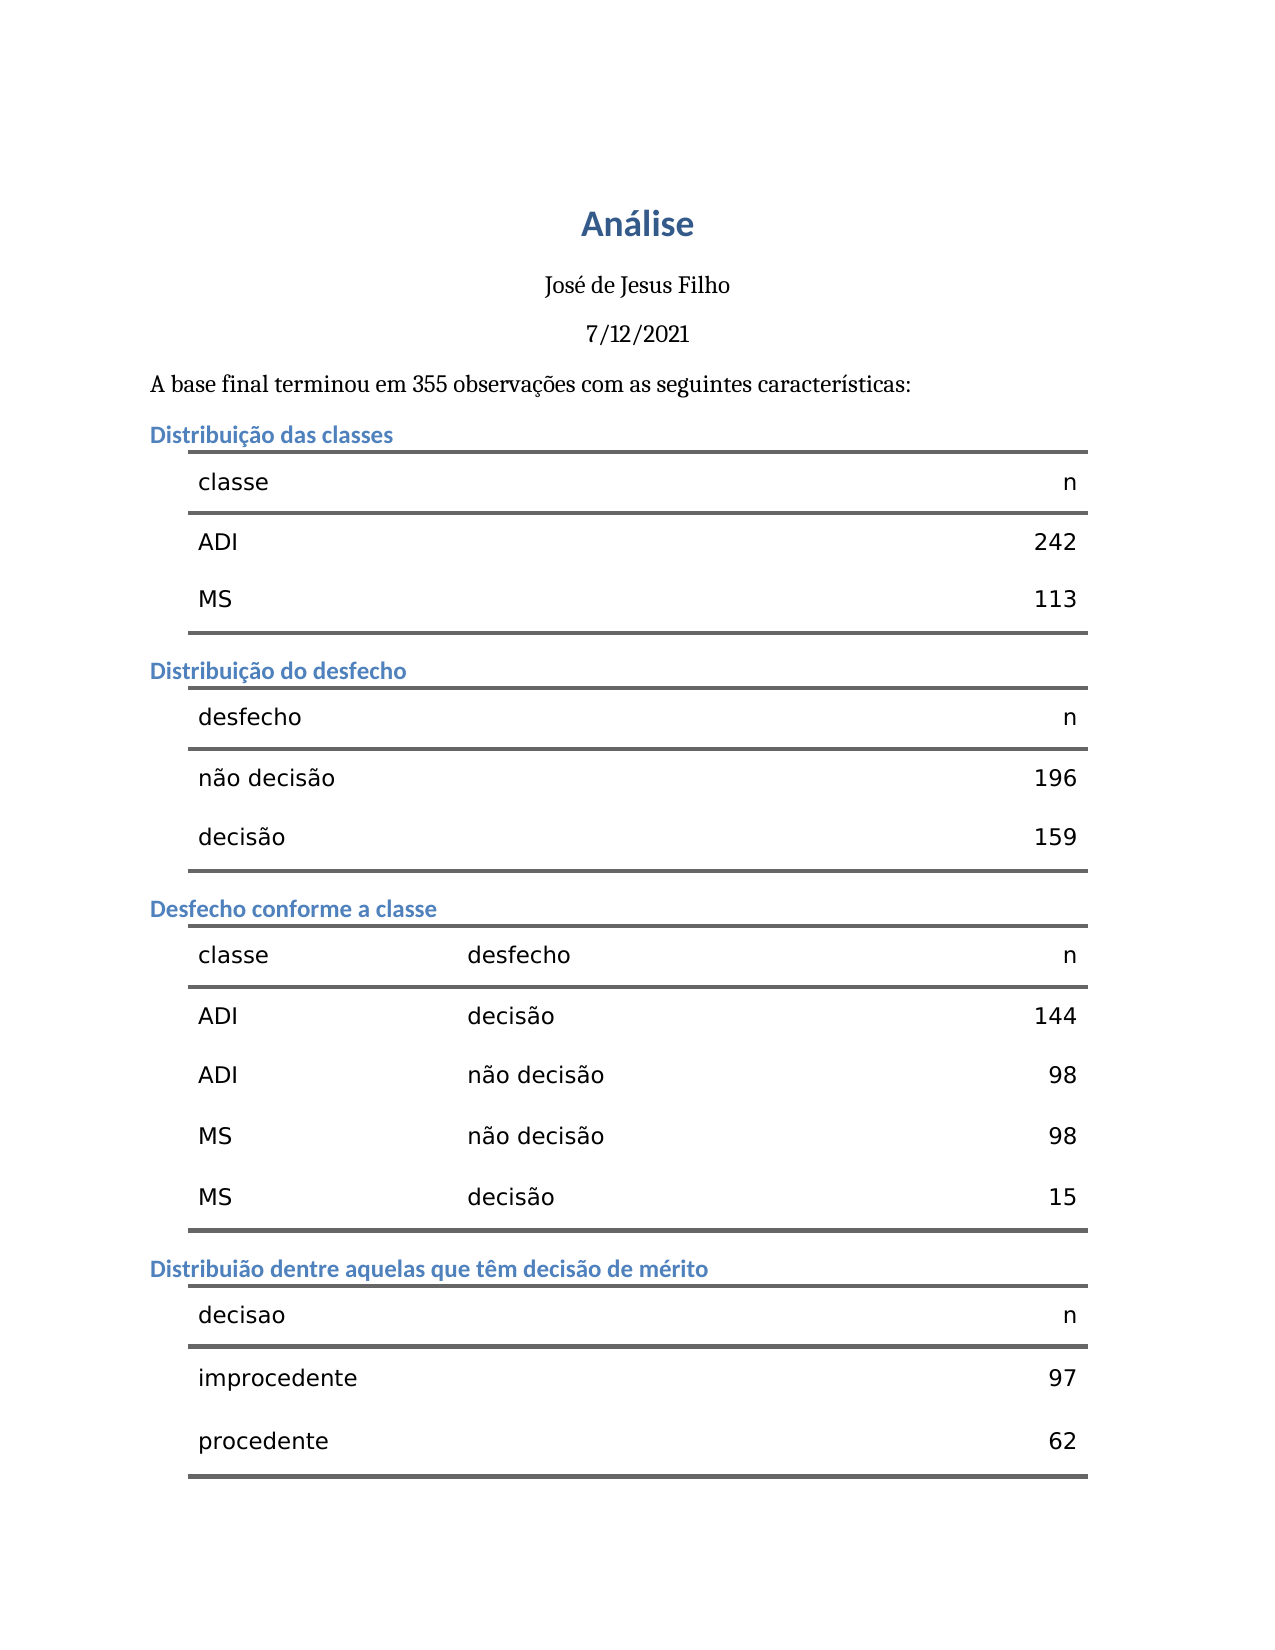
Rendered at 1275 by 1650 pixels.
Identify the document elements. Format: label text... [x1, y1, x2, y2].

text José de Jesus Filho [150, 271, 1125, 299]
table_header decisao [188, 1288, 851, 1344]
text A base final terminou em 355 observações com as seguintes características: [150, 370, 1125, 399]
subtitle Distribuição do desfecho [150, 656, 1125, 686]
table_header n [851, 1288, 1087, 1344]
table_header n [796, 690, 1087, 747]
table_cell 98 [883, 1106, 1087, 1167]
table_cell ADI [188, 1045, 457, 1106]
table_cell 159 [796, 808, 1087, 868]
table_cell 113 [699, 570, 1087, 631]
table_cell decisão [457, 1167, 883, 1228]
table_cell 97 [851, 1349, 1087, 1409]
table_header desfecho [457, 928, 883, 984]
table_cell MS [188, 1167, 457, 1228]
table_cell procedente [188, 1409, 851, 1474]
table_cell improcedente [188, 1349, 851, 1409]
table_cell decisão [188, 808, 796, 868]
table_header classe [188, 928, 457, 984]
table_cell ADI [188, 989, 457, 1045]
text 7/12/2021 [150, 320, 1125, 349]
table_cell ADI [188, 515, 699, 570]
table_cell decisão [457, 989, 883, 1045]
table_cell 144 [883, 989, 1087, 1045]
table_header desfecho [188, 690, 796, 747]
table_header n [699, 454, 1087, 511]
subtitle Desfecho conforme a classe [150, 893, 1125, 924]
subtitle Distribuição das classes [150, 419, 1125, 450]
title Análise [150, 200, 1125, 246]
table_header classe [188, 454, 699, 511]
subtitle Distribuião dentre aquelas que têm decisão de mérito [150, 1253, 1125, 1284]
table_cell 98 [883, 1045, 1087, 1106]
table_header n [883, 928, 1087, 984]
table_cell MS [188, 570, 699, 631]
table_cell não decisão [457, 1106, 883, 1167]
table_cell 242 [699, 515, 1087, 570]
table_cell 196 [796, 751, 1087, 807]
table_cell 62 [851, 1409, 1087, 1474]
table_cell MS [188, 1106, 457, 1167]
table_cell 15 [883, 1167, 1087, 1228]
table_cell não decisão [457, 1045, 883, 1106]
table_cell não decisão [188, 751, 796, 807]
